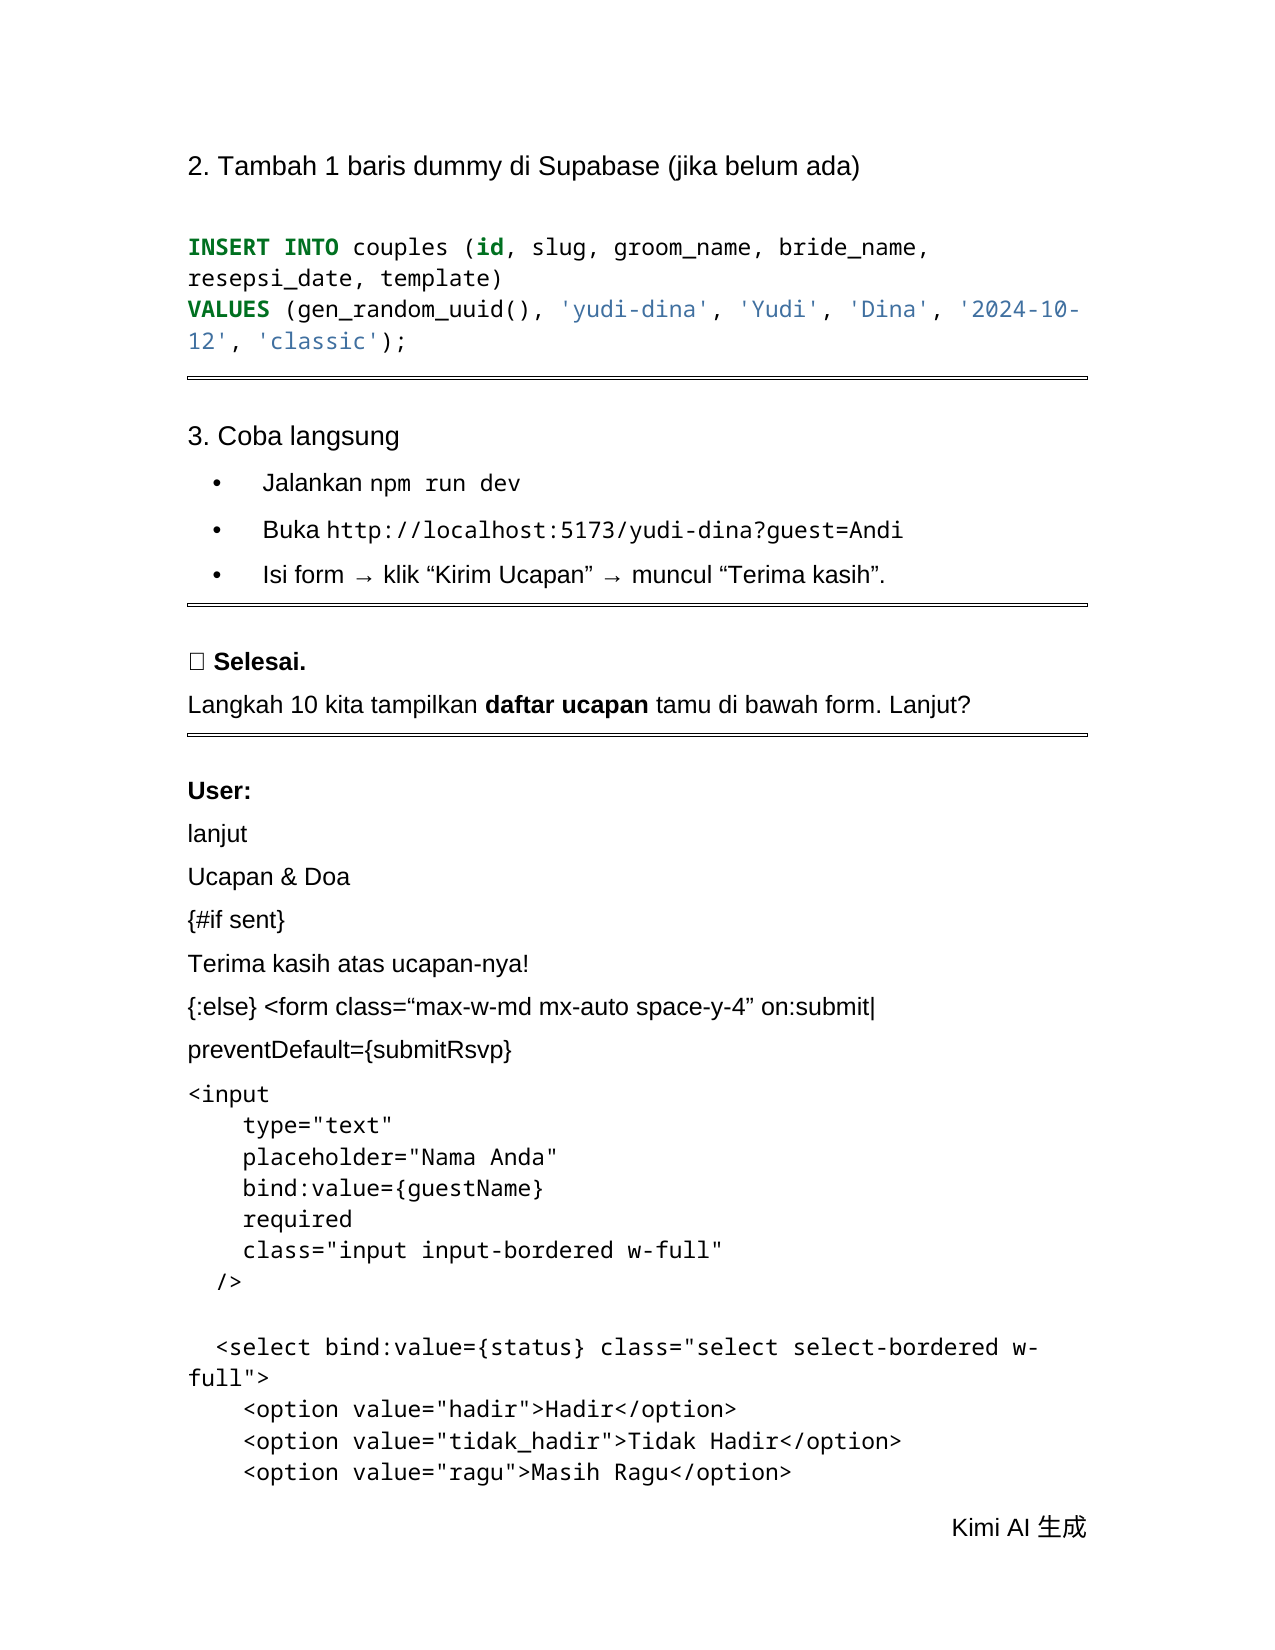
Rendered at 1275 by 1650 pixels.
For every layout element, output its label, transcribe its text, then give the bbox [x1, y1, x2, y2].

text lanjut [187, 819, 1087, 848]
text {#if sent} [187, 906, 1087, 934]
subtitle 2. Tambah 1 baris dummy di Supabase (jika belum ada) [187, 150, 1087, 181]
text ✅ Selesai. Langkah 10 kita tampilkan daftar ucapan tamu di bawah form. Lanjut? [187, 647, 1087, 719]
text Ucapan & Doa [187, 862, 1087, 891]
text {:else} <form class=“max-w-md mx-auto space-y-4” on:submit|preventDefault={submitRsvp} [187, 992, 1087, 1064]
text User: [187, 776, 1087, 805]
text Terima kasih atas ucapan-nya! [187, 949, 1087, 977]
list Isi form → klik “Kirim Ucapan” → muncul “Terima kasih”. [212, 561, 1087, 589]
list Jalankan npm run dev [212, 467, 1087, 498]
subtitle 3. Coba langsung [187, 420, 1087, 451]
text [187, 1078, 1087, 1487]
text INSERT INTO couples (id, slug, groom_name, bride_name, resepsi_date, template) VALUES (gen_random_uuid(), 'yudi-dina', 'Yudi', 'Dina', '2024-10-12', 'classic'); [187, 197, 1087, 356]
list Buka http://localhost:5173/yudi-dina?guest=Andi [212, 514, 1087, 545]
